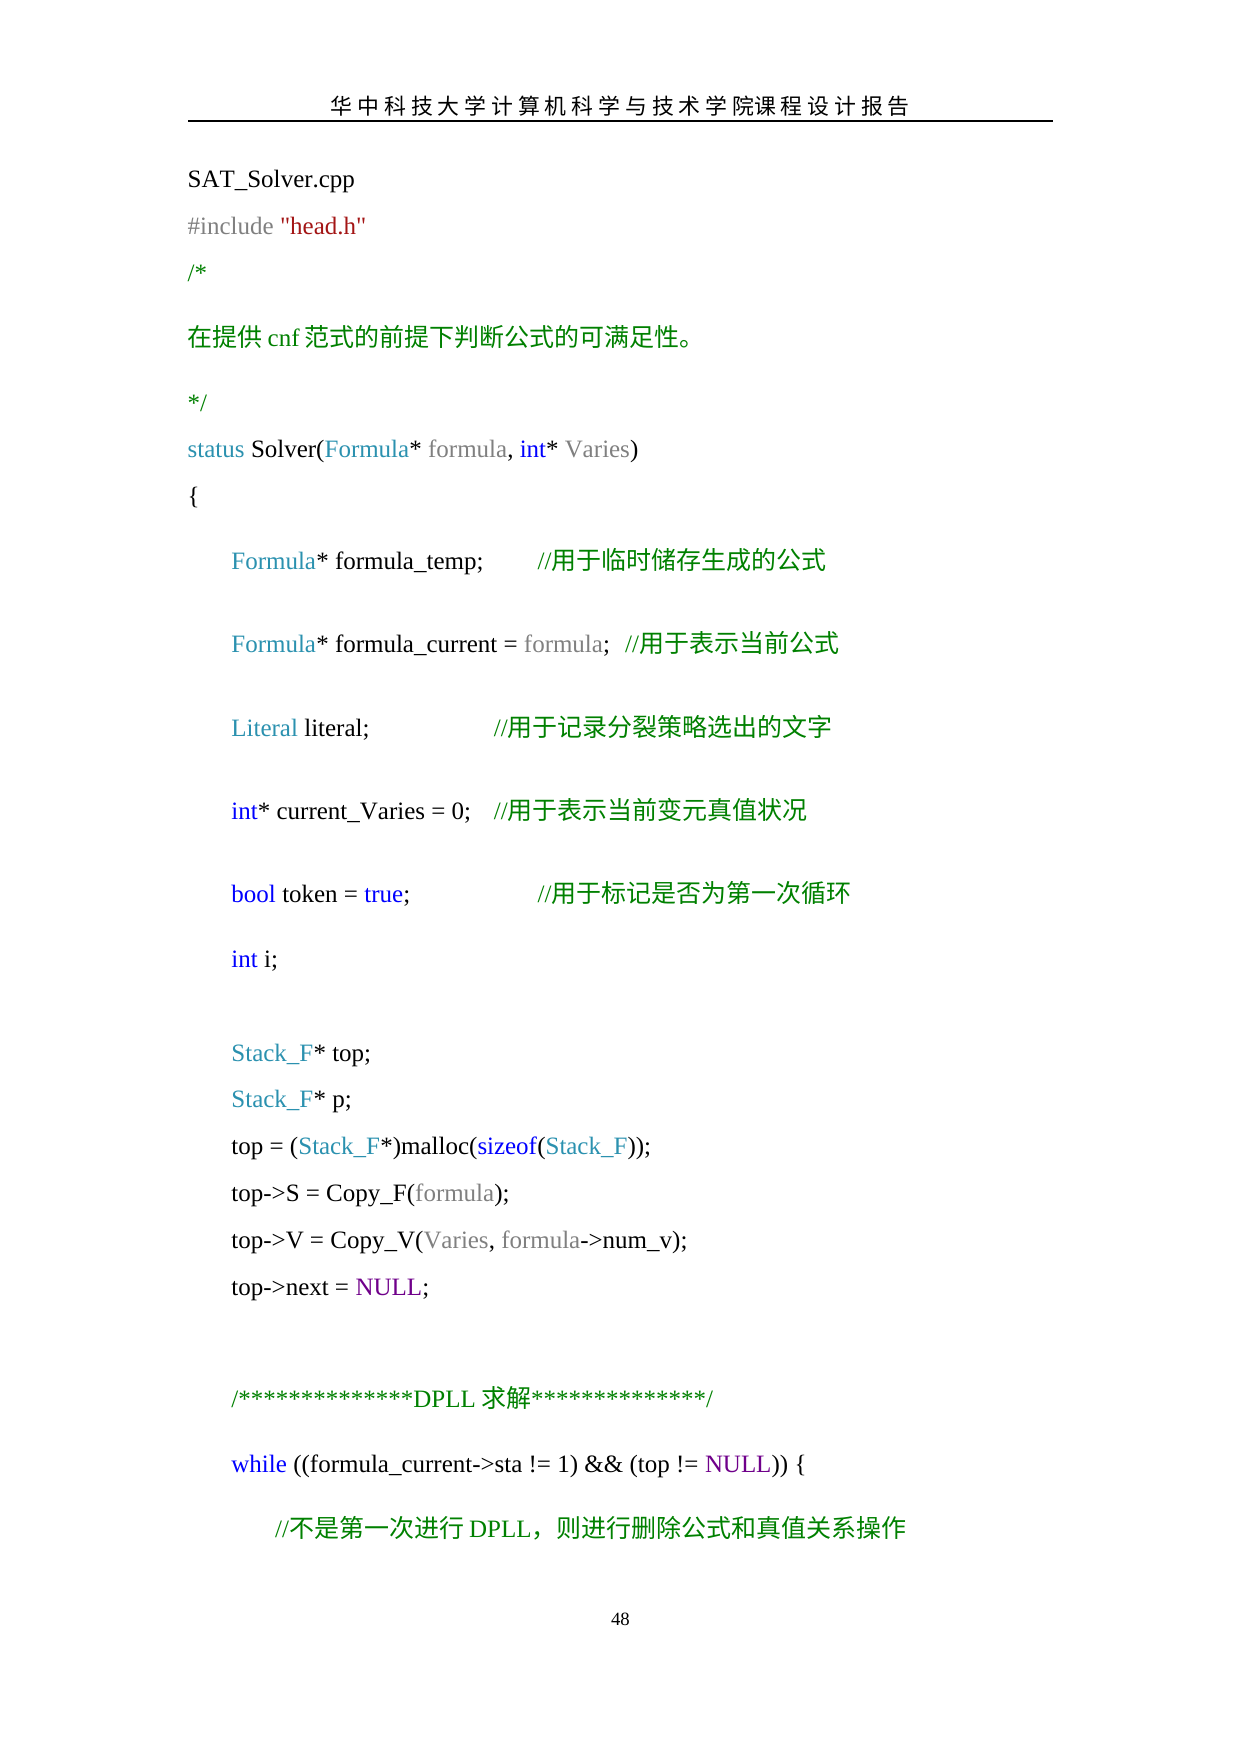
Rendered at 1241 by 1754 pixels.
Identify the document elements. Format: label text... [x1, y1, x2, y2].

text { [187, 479, 1053, 512]
text Literal literal; //用于记录分裂策略选出的文字 [187, 693, 1053, 758]
text Stack_F* p; [187, 1083, 1053, 1115]
text bool token = true; //用于标记是否为第一次循环 [187, 859, 1053, 924]
text */ [187, 386, 1053, 418]
text Formula* formula_temp; //用于临时储存生成的公式 [187, 526, 1053, 591]
text /**************DPLL求解**************/ [187, 1364, 1053, 1429]
text #include "head.h" [187, 209, 1053, 241]
text /* [187, 256, 1053, 288]
text int i; [187, 942, 1053, 974]
text //不是第一次进行DPLL，则进行删除公式和真值关系操作 [187, 1494, 1053, 1559]
text SAT_Solver.cpp [187, 162, 1053, 194]
text top->next = NULL; [187, 1270, 1053, 1303]
text Formula* formula_current = formula; //用于表示当前公式 [187, 609, 1053, 674]
text status Solver(Formula* formula, int* Varies) [187, 433, 1053, 465]
text top = (Stack_F*)malloc(sizeof(Stack_F)); [187, 1129, 1053, 1162]
text top->S = Copy_F(formula); [187, 1176, 1053, 1209]
text top->V = Copy_V(Varies, formula->num_v); [187, 1223, 1053, 1256]
text 在提供cnf范式的前提下判断公式的可满足性。 [187, 303, 1053, 368]
text while ((formula_current->sta != 1) && (top != NULL)) { [187, 1447, 1053, 1479]
text int* current_Varies = 0; //用于表示当前变元真值状况 [187, 776, 1053, 841]
text Stack_F* top; [187, 1036, 1053, 1068]
